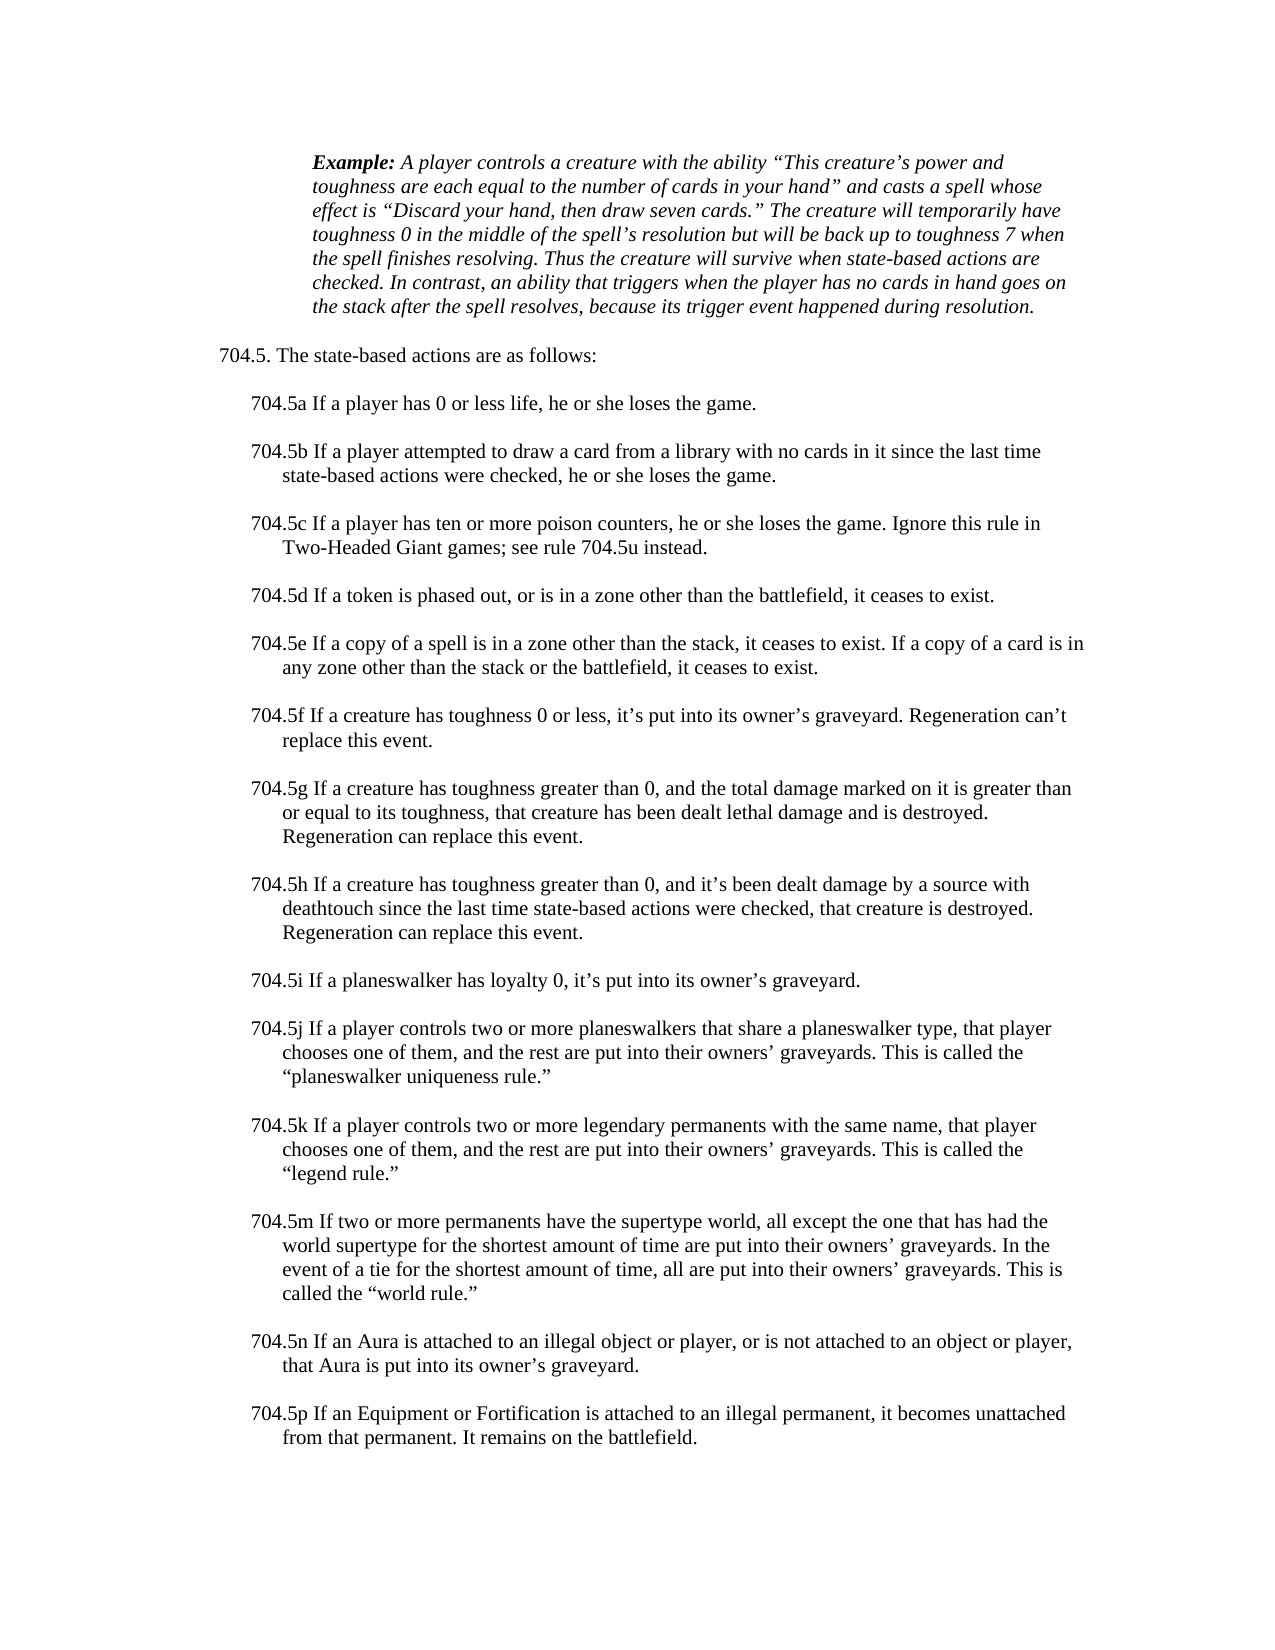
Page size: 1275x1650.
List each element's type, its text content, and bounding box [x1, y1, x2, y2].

text 704.5j If a player controls two or more planeswalkers that share a planeswalker type, that player chooses one of them, and the rest are put into their owners’ graveyards. This is called the “planeswalker uniqueness rule.” [251, 1016, 1087, 1088]
text Example: A player controls a creature with the ability “This creature’s power and toughness are each equal to the number of cards in your hand” and casts a spell whose effect is “Discard your hand, then draw seven cards.” The creature will temporarily have toughness 0 in the middle of the spell’s resolution but will be back up to toughness 7 when the spell finishes resolving. Thus the creature will survive when state-based actions are checked. In contrast, an ability that triggers when the player has no cards in hand goes on the stack after the spell resolves, because its trigger event happened during resolution. [312, 150, 1087, 318]
text 704.5f If a creature has toughness 0 or less, it’s put into its owner’s graveyard. Regeneration can’t replace this event. [251, 703, 1087, 752]
text 704.5e If a copy of a spell is in a zone other than the stack, it ceases to exist. If a copy of a card is in any zone other than the stack or the battlefield, it ceases to exist. [251, 631, 1087, 679]
text 704.5i If a planeswalker has loyalty 0, it’s put into its owner’s graveyard. [251, 968, 1087, 992]
text 704.5h If a creature has toughness greater than 0, and it’s been dealt damage by a source with deathtouch since the last time state-based actions were checked, that creature is destroyed. Regeneration can replace this event. [251, 872, 1087, 944]
text 704.5m If two or more permanents have the supertype world, all except the one that has had the world supertype for the shortest amount of time are put into their owners’ graveyards. In the event of a tie for the shortest amount of time, all are put into their owners’ graveyards. This is called the “world rule.” [251, 1209, 1087, 1305]
text 704.5. The state-based actions are as follows: [219, 342, 1087, 367]
text 704.5g If a creature has toughness greater than 0, and the total damage marked on it is greater than or equal to its toughness, that creature has been dealt lethal damage and is destroyed. Regeneration can replace this event. [251, 776, 1087, 848]
text 704.5p If an Equipment or Fortification is attached to an illegal permanent, it becomes unattached from that permanent. It remains on the battlefield. [251, 1401, 1087, 1449]
text 704.5n If an Aura is attached to an illegal object or player, or is not attached to an object or player, that Aura is put into its owner’s graveyard. [251, 1329, 1087, 1377]
text 704.5k If a player controls two or more legendary permanents with the same name, that player chooses one of them, and the rest are put into their owners’ graveyards. This is called the “legend rule.” [251, 1112, 1087, 1185]
text 704.5c If a player has ten or more poison counters, he or she loses the game. Ignore this rule in Two-Headed Giant games; see rule 704.5u instead. [251, 511, 1087, 559]
text 704.5a If a player has 0 or less life, he or she loses the game. [251, 391, 1087, 415]
text 704.5d If a token is phased out, or is in a zone other than the battlefield, it ceases to exist. [251, 583, 1087, 607]
text 704.5b If a player attempted to draw a card from a library with no cards in it since the last time state-based actions were checked, he or she loses the game. [251, 439, 1087, 487]
